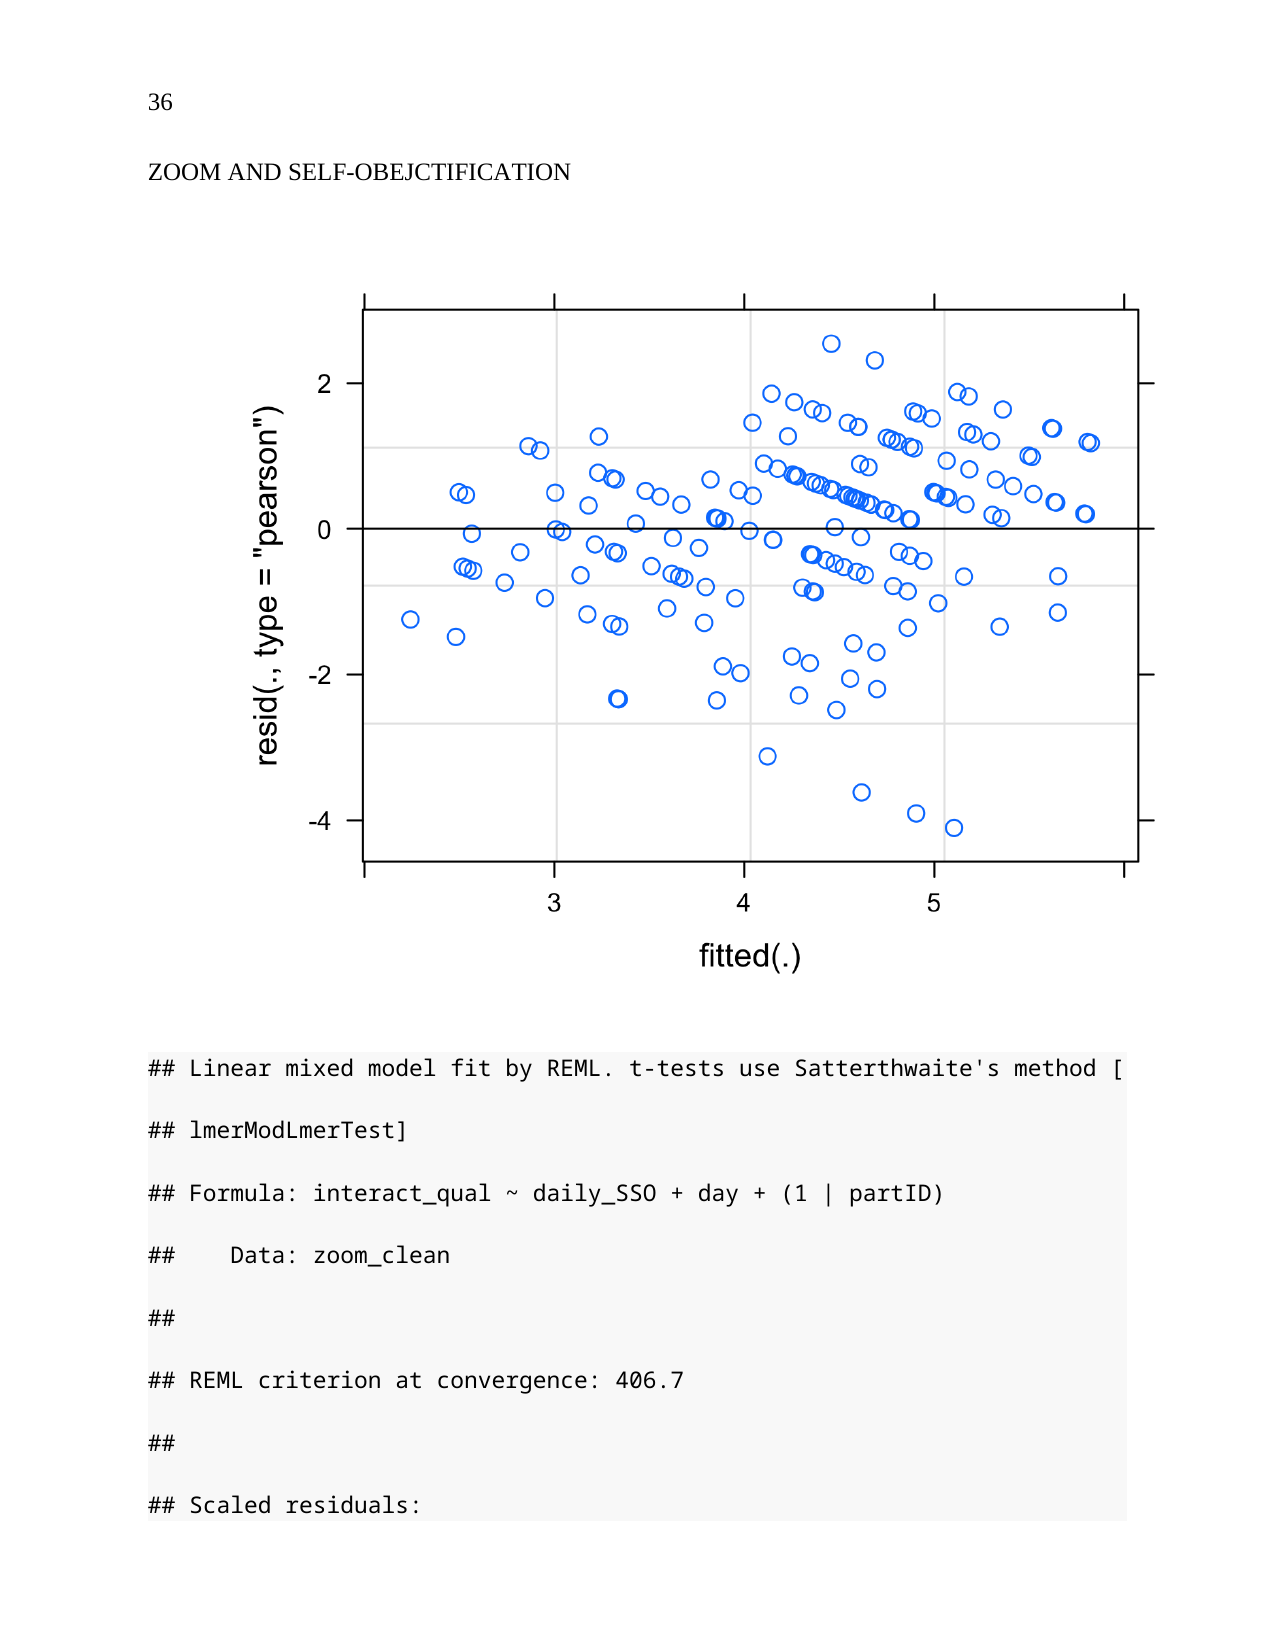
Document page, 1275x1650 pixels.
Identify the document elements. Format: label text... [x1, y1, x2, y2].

picture [237, 215, 1217, 999]
